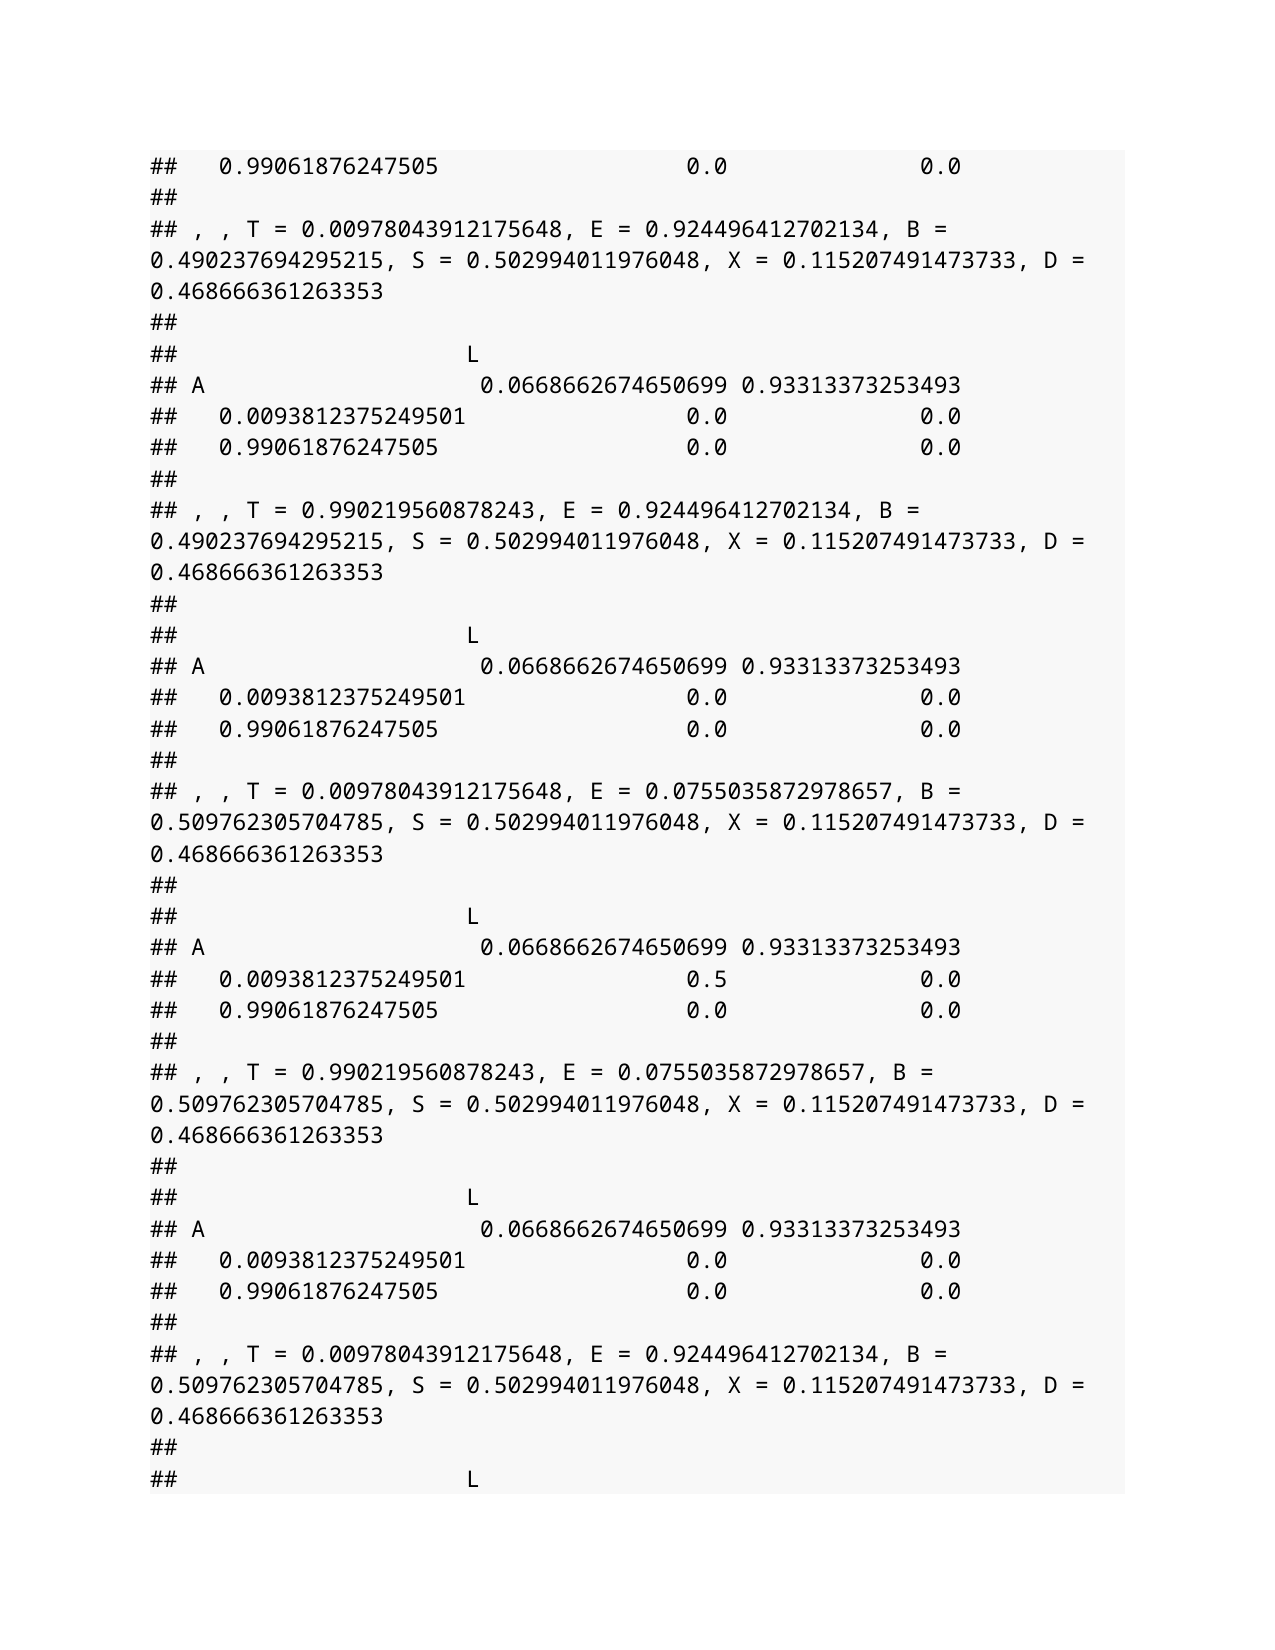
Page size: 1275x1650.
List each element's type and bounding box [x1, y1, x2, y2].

text [150, 150, 1125, 1494]
